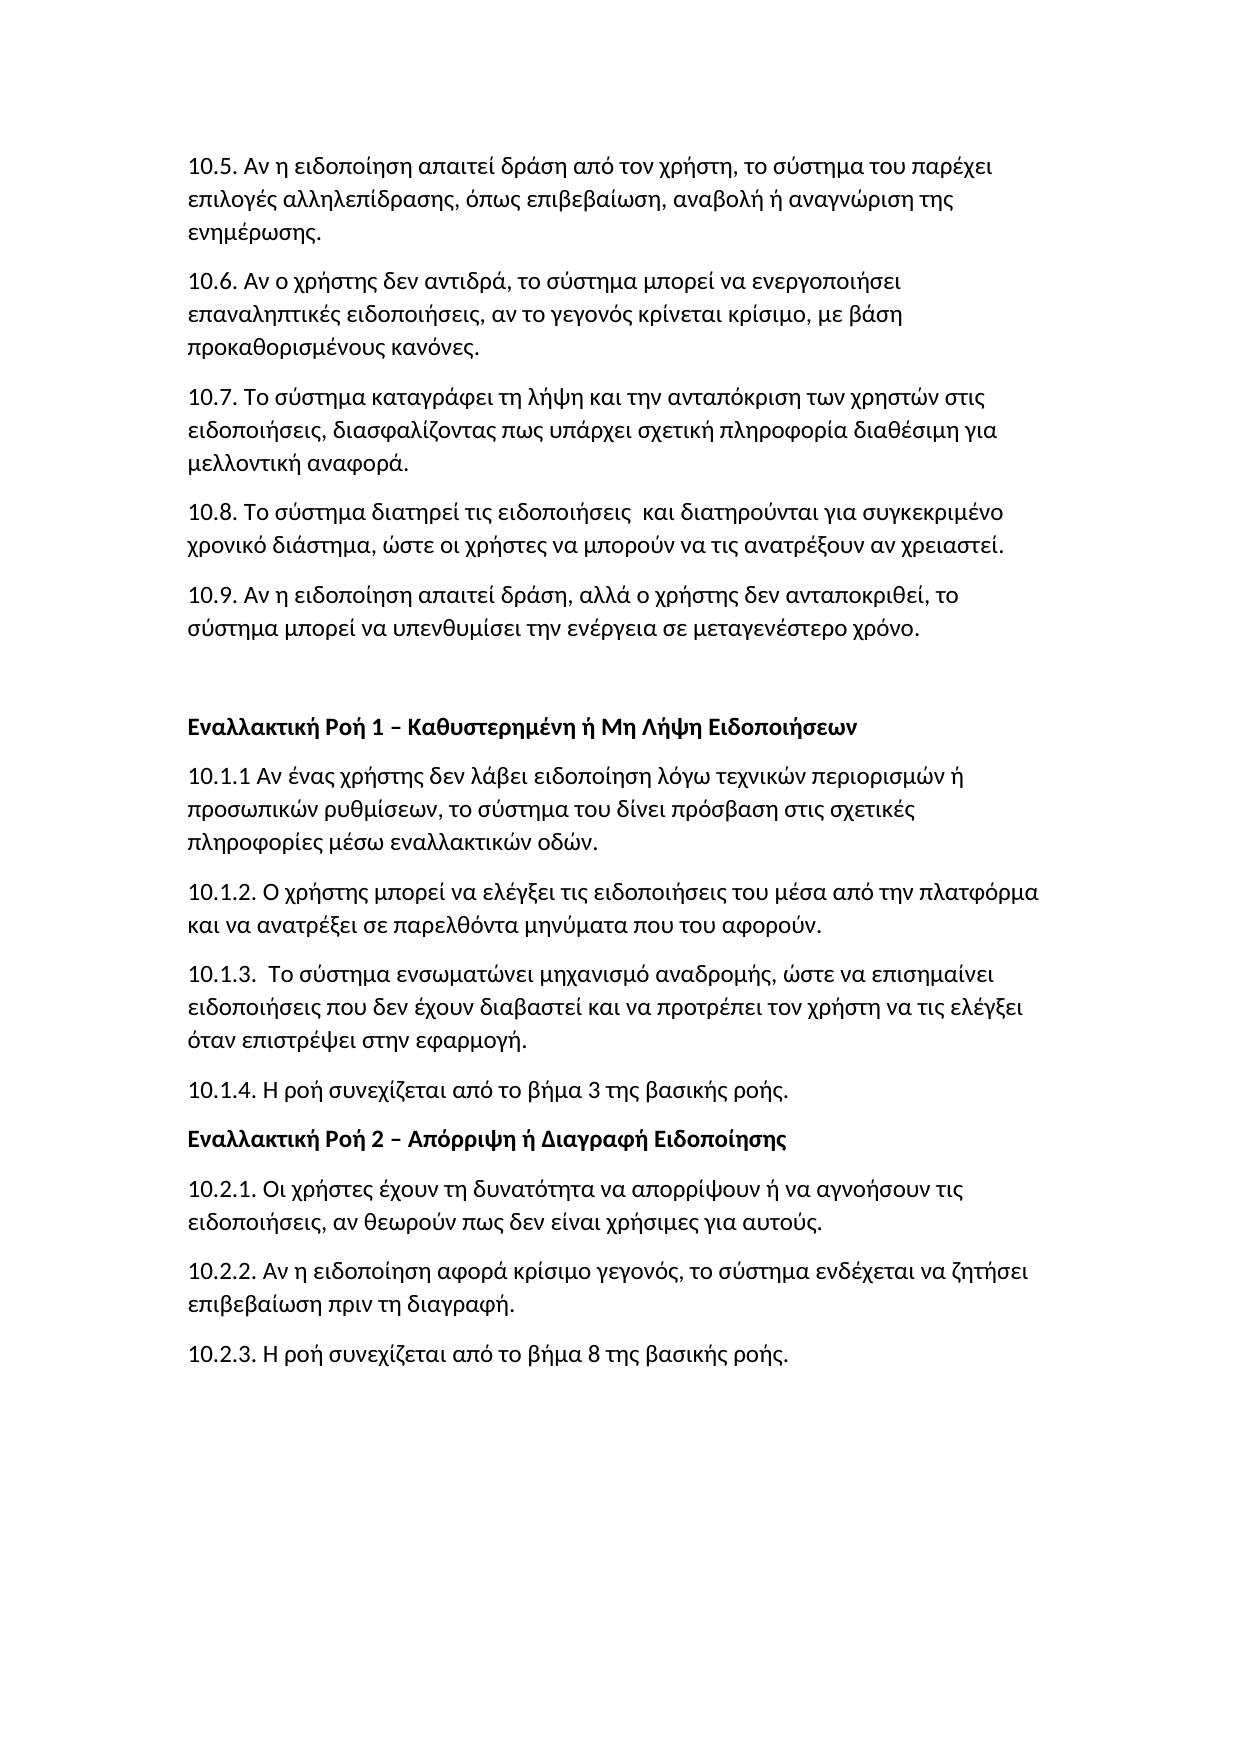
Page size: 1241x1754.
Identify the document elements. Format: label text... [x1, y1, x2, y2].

text Εναλλακτική Ροή 2 – Απόρριψη ή Διαγραφή Ειδοποίησης [187, 1123, 1053, 1154]
text 10.2.2. Αν η ειδοποίηση αφορά κρίσιμο γεγονός, το σύστημα ενδέχεται να ζητήσει επιβεβαίωση πριν τη διαγραφή. [187, 1255, 1053, 1319]
text 10.5. Αν η ειδοποίηση απαιτεί δράση από τον χρήστη, το σύστημα του παρέχει επιλογές αλληλεπίδρασης, όπως επιβεβαίωση, αναβολή ή αναγνώριση της ενημέρωσης. [187, 150, 1053, 246]
text 10.8. Το σύστημα διατηρεί τις ειδοποιήσεις και διατηρούνται για συγκεκριμένο χρονικό διάστημα, ώστε οι χρήστες να μπορούν να τις ανατρέξουν αν χρειαστεί. [187, 496, 1053, 560]
text 10.1.2. Ο χρήστης μπορεί να ελέγξει τις ειδοποιήσεις του μέσα από την πλατφόρμα και να ανατρέξει σε παρελθόντα μηνύματα που του αφορούν. [187, 876, 1053, 939]
text 10.1.3. Το σύστημα ενσωματώνει μηχανισμό αναδρομής, ώστε να επισημαίνει ειδοποιήσεις που δεν έχουν διαβαστεί και να προτρέπει τον χρήστη να τις ελέγξει όταν επιστρέψει στην εφαρμογή. [187, 958, 1053, 1055]
text 10.2.1. Οι χρήστες έχουν τη δυνατότητα να απορρίψουν ή να αγνοήσουν τις ειδοποιήσεις, αν θεωρούν πως δεν είναι χρήσιμες για αυτούς. [187, 1173, 1053, 1236]
text 10.6. Αν ο χρήστης δεν αντιδρά, το σύστημα μπορεί να ενεργοποιήσει επαναληπτικές ειδοποιήσεις, αν το γεγονός κρίνεται κρίσιμο, με βάση προκαθορισμένους κανόνες. [187, 265, 1053, 362]
text 10.1.4. Η ροή συνεχίζεται από το βήμα 3 της βασικής ροής. [187, 1074, 1053, 1104]
text 10.2.3. Η ροή συνεχίζεται από το βήμα 8 της βασικής ροής. [187, 1338, 1053, 1368]
text 10.1.1 Αν ένας χρήστης δεν λάβει ειδοποίηση λόγω τεχνικών περιορισμών ή προσωπικών ρυθμίσεων, το σύστημα του δίνει πρόσβαση στις σχετικές πληροφορίες μέσω εναλλακτικών οδών. [187, 760, 1053, 857]
text 10.9. Αν η ειδοποίηση απαιτεί δράση, αλλά ο χρήστης δεν ανταποκριθεί, το σύστημα μπορεί να υπενθυμίσει την ενέργεια σε μεταγενέστερο χρόνο. [187, 579, 1053, 642]
text Εναλλακτική Ροή 1 – Καθυστερημένη ή Μη Λήψη Ειδοποιήσεων [187, 711, 1053, 741]
text 10.7. Το σύστημα καταγράφει τη λήψη και την ανταπόκριση των χρηστών στις ειδοποιήσεις, διασφαλίζοντας πως υπάρχει σχετική πληροφορία διαθέσιμη για μελλοντική αναφορά. [187, 381, 1053, 477]
